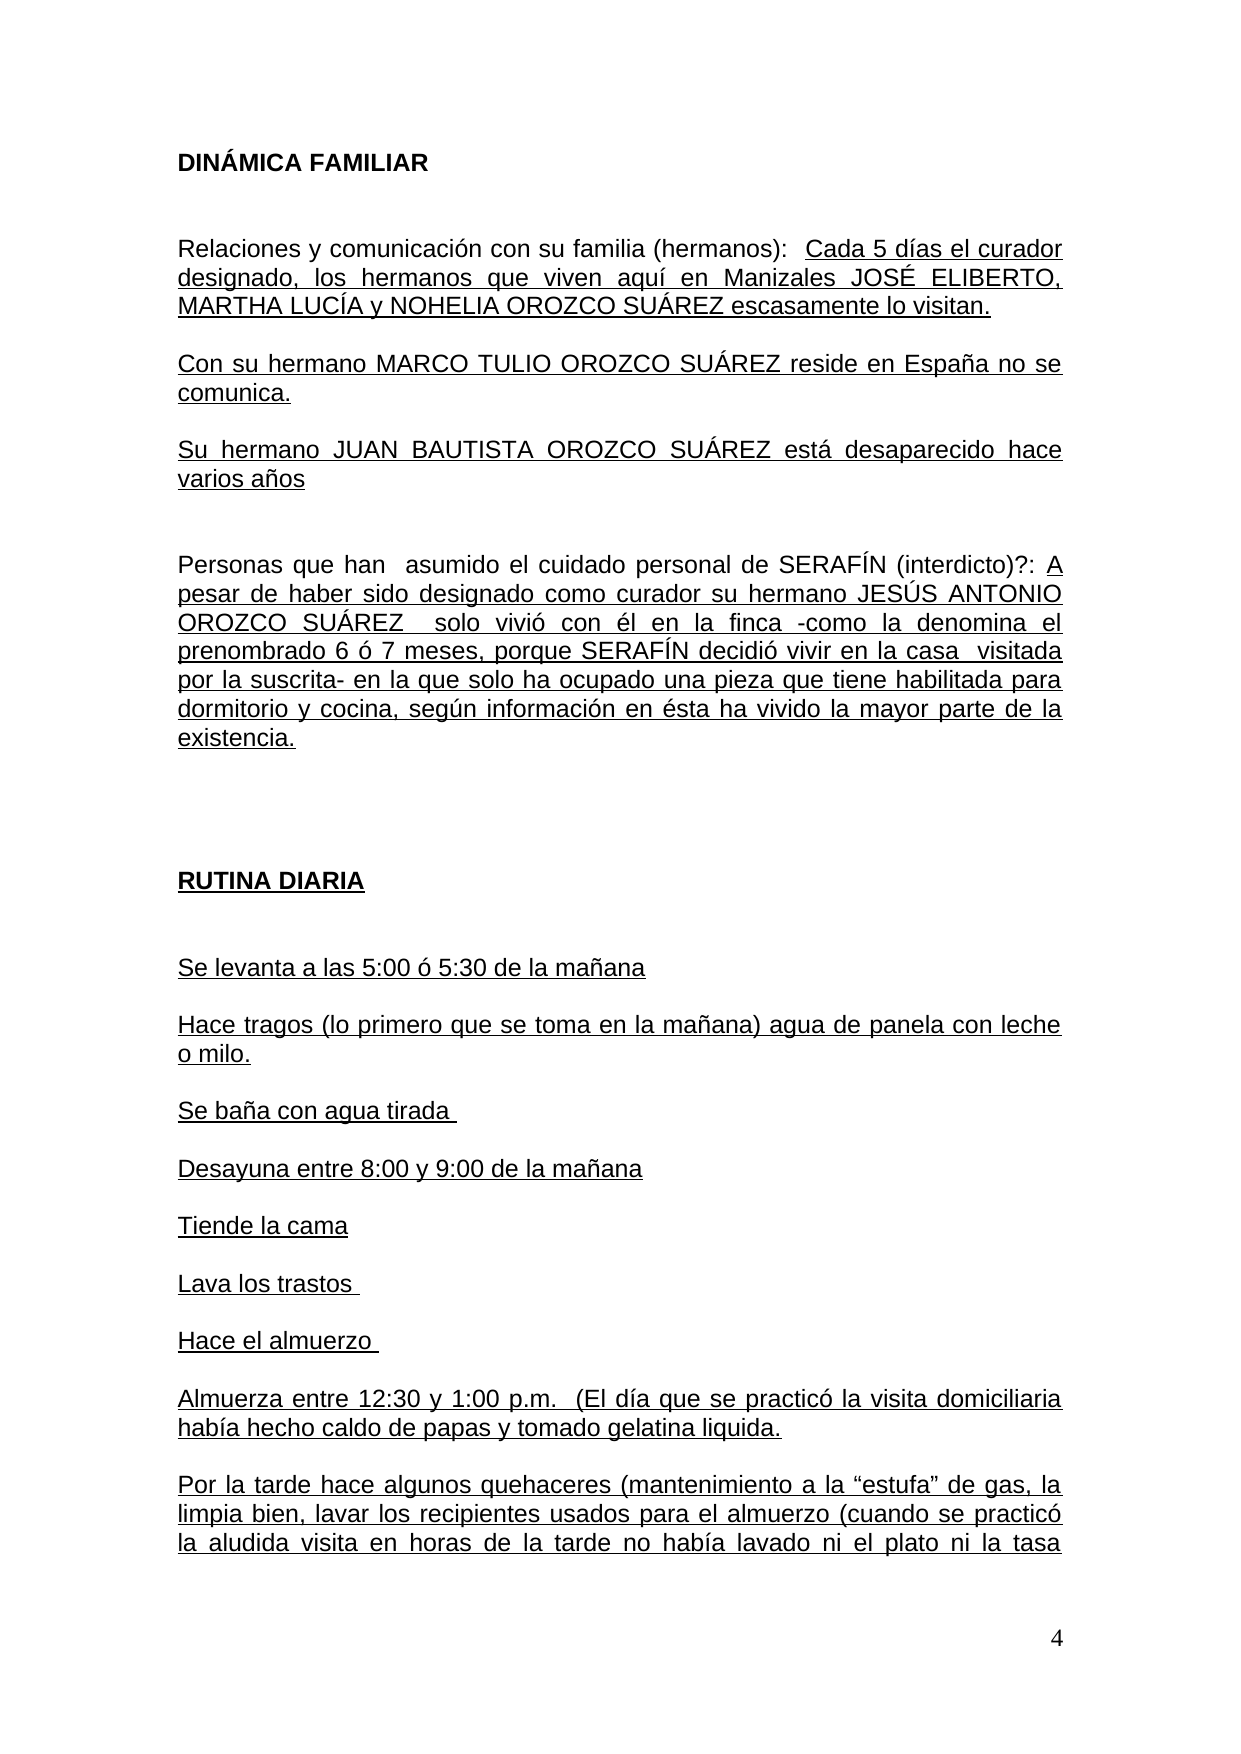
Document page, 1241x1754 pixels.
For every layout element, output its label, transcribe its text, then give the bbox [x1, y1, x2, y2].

text Con su hermano MARCO TULIO OROZCO SUÁREZ reside en España no se comunica. [177, 349, 1063, 374]
text Su hermano JUAN BAUTISTA OROZCO SUÁREZ está desaparecido hace varios años [177, 435, 1063, 460]
text Desayuna entre 8:00 y 9:00 de la mañana [177, 1154, 1063, 1183]
text DINÁMICA FAMILIAR [177, 148, 1063, 176]
text Lava los trastos [177, 1269, 1063, 1298]
text Se baña con agua tirada [177, 1096, 1063, 1125]
text Relaciones y comunicación con su familia (hermanos): Cada 5 días el curador designado, los hermanos que viven aquí en Manizales JOSÉ ELIBERTO, MARTHA LUCÍA y NOHELIA OROZCO SUÁREZ escasamente lo visitan. [177, 234, 1063, 288]
text Tiende la cama [177, 1211, 1063, 1240]
text Su hermano JUAN BAUTISTA OROZCO SUÁREZ está desaparecido hace varios años [177, 461, 1063, 493]
text Almuerza entre 12:30 y 1:00 p.m. (El día que se practicó la visita domiciliaria había hecho caldo de papas y tomado gelatina liquida. [177, 1410, 1063, 1441]
text Se levanta a las 5:00 ó 5:30 de la mañana [177, 953, 1063, 981]
text Relaciones y comunicación con su familia (hermanos): Cada 5 días el curador designado, los hermanos que viven aquí en Manizales JOSÉ ELIBERTO, MARTHA LUCÍA y NOHELIA OROZCO SUÁREZ escasamente lo visitan. [177, 289, 1063, 320]
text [177, 1525, 1063, 1556]
text Almuerza entre 12:30 y 1:00 p.m. (El día que se practicó la visita domiciliaria había hecho caldo de papas y tomado gelatina liquida. [177, 1384, 1063, 1409]
text Con su hermano MARCO TULIO OROZCO SUÁREZ reside en España no se comunica. [177, 375, 1063, 406]
text RUTINA DIARIA [177, 866, 1063, 895]
text Personas que han asumido el cuidado personal de SERAFÍN (interdicto)?: A pesar de haber sido designado como curador su hermano JESÚS ANTONIO OROZCO SUÁREZ solo vivió con él en la finca -como la denomina el prenombrado 6 ó 7 meses, porque SERAFÍN decidió vivir en la casa visitada por la suscrita- en la que solo ha ocupado una pieza que tiene habilitada para dormitorio y cocina, según información en ésta ha vivido la mayor parte de la existencia. [177, 720, 1063, 751]
text Hace el almuerzo [177, 1326, 1063, 1355]
text Hace tragos (lo primero que se toma en la mañana) agua de panela con leche o milo. [177, 1010, 1063, 1068]
text Personas que han asumido el cuidado personal de SERAFÍN (interdicto)?: A pesar de haber sido designado como curador su hermano JESÚS ANTONIO OROZCO SUÁREZ solo vivió con él en la finca -como la denomina el prenombrado 6 ó 7 meses, porque SERAFÍN decidió vivir en la casa visitada por la suscrita- en la que solo ha ocupado una pieza que tiene habilitada para dormitorio y cocina, según información en ésta ha vivido la mayor parte de la existencia. [177, 550, 1063, 604]
